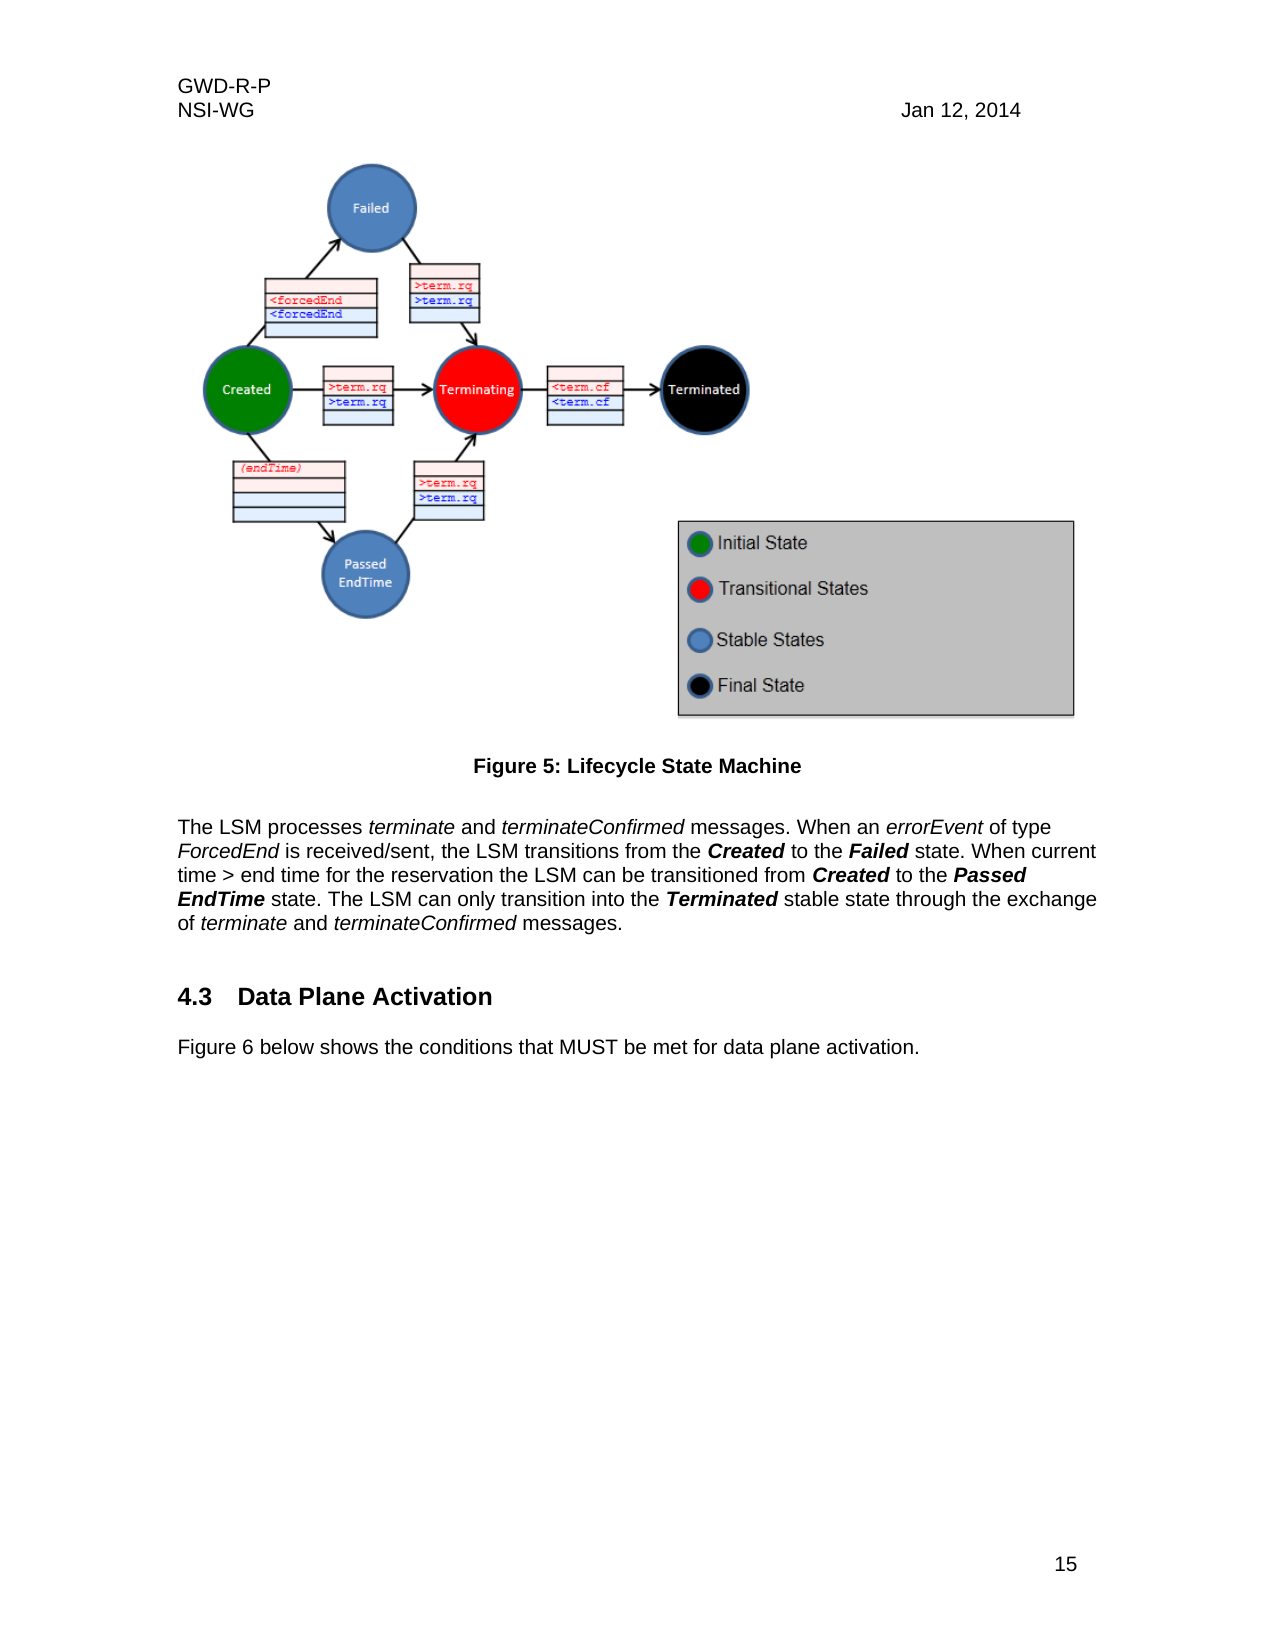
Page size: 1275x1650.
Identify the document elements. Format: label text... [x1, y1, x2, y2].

picture [187, 150, 1088, 742]
text The LSM processes terminate and terminateConfirmed messages. When an errorEvent of type ForcedEnd is received/sent, the LSM transitions from the Created to the Failed state. When current time > end time for the reservation the LSM can be transitioned from Created to the Passed EndTime state. The LSM can only transition into the Terminated stable state through the exchange of terminate and terminateConfirmed messages. [177, 814, 1098, 934]
subtitle Data Plane Activation [177, 982, 1098, 1011]
text Figure 5: Lifecycle State Machine [177, 754, 1098, 778]
text Figure 6 below shows the conditions that MUST be met for data plane activation. [177, 1035, 1098, 1059]
